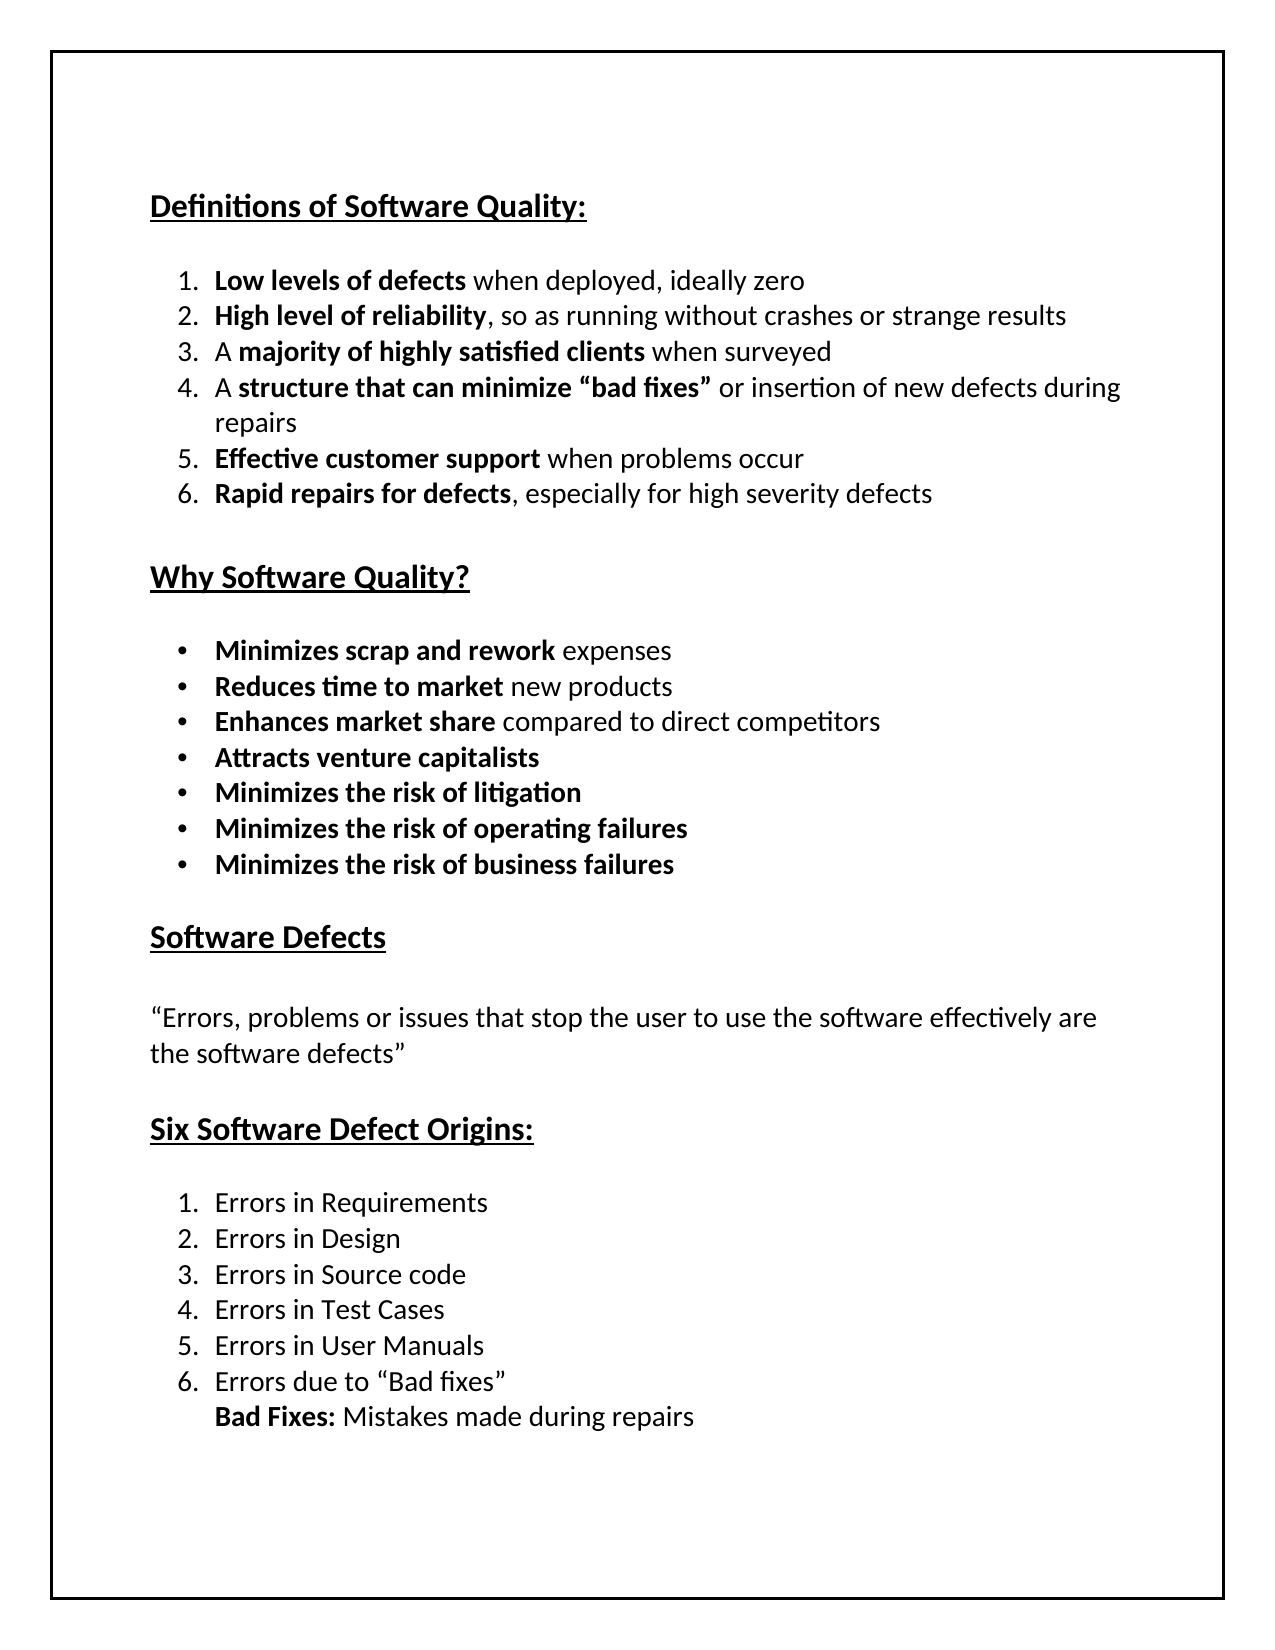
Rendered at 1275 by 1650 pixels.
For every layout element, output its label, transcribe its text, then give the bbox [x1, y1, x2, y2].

subtitle Definitions of Software Quality: [150, 185, 1137, 226]
list High level of reliability, so as running without crashes or strange results [177, 297, 1137, 333]
list Minimizes the risk of litigation [177, 774, 1137, 810]
text Bad Fixes: Mistakes made during repairs [150, 1398, 1137, 1434]
list Low levels of defects when deployed, ideally zero [177, 262, 1137, 297]
list Enhances market share compared to direct competitors [177, 703, 1137, 739]
list Errors in Source code [177, 1256, 1137, 1291]
text “Errors, problems or issues that stop the user to use the software effectively are the software defects” [150, 999, 1137, 1071]
list Minimizes the risk of operating failures [177, 810, 1137, 846]
list Reduces time to market new products [177, 668, 1137, 703]
list Errors due to “Bad fixes” [177, 1363, 1137, 1398]
list Attracts venture capitalists [177, 739, 1137, 774]
list A structure that can minimize “bad fixes” or insertion of new defects during repairs [177, 369, 1137, 440]
subtitle Why Software Quality? [150, 556, 1137, 596]
list Errors in User Manuals [177, 1327, 1137, 1363]
list Minimizes scrap and rework expenses [177, 632, 1137, 668]
subtitle Software Defects [150, 916, 1137, 957]
list Rapid repairs for defects, especially for high severity defects [177, 476, 1137, 511]
list A majority of highly satisfied clients when surveyed [177, 333, 1137, 369]
list Errors in Design [177, 1220, 1137, 1256]
list Errors in Test Cases [177, 1291, 1137, 1327]
subtitle Six Software Defect Origins: [150, 1108, 1137, 1149]
list Effective customer support when problems occur [177, 440, 1137, 476]
list Errors in Requirements [177, 1184, 1137, 1220]
list Minimizes the risk of business failures [177, 846, 1137, 881]
